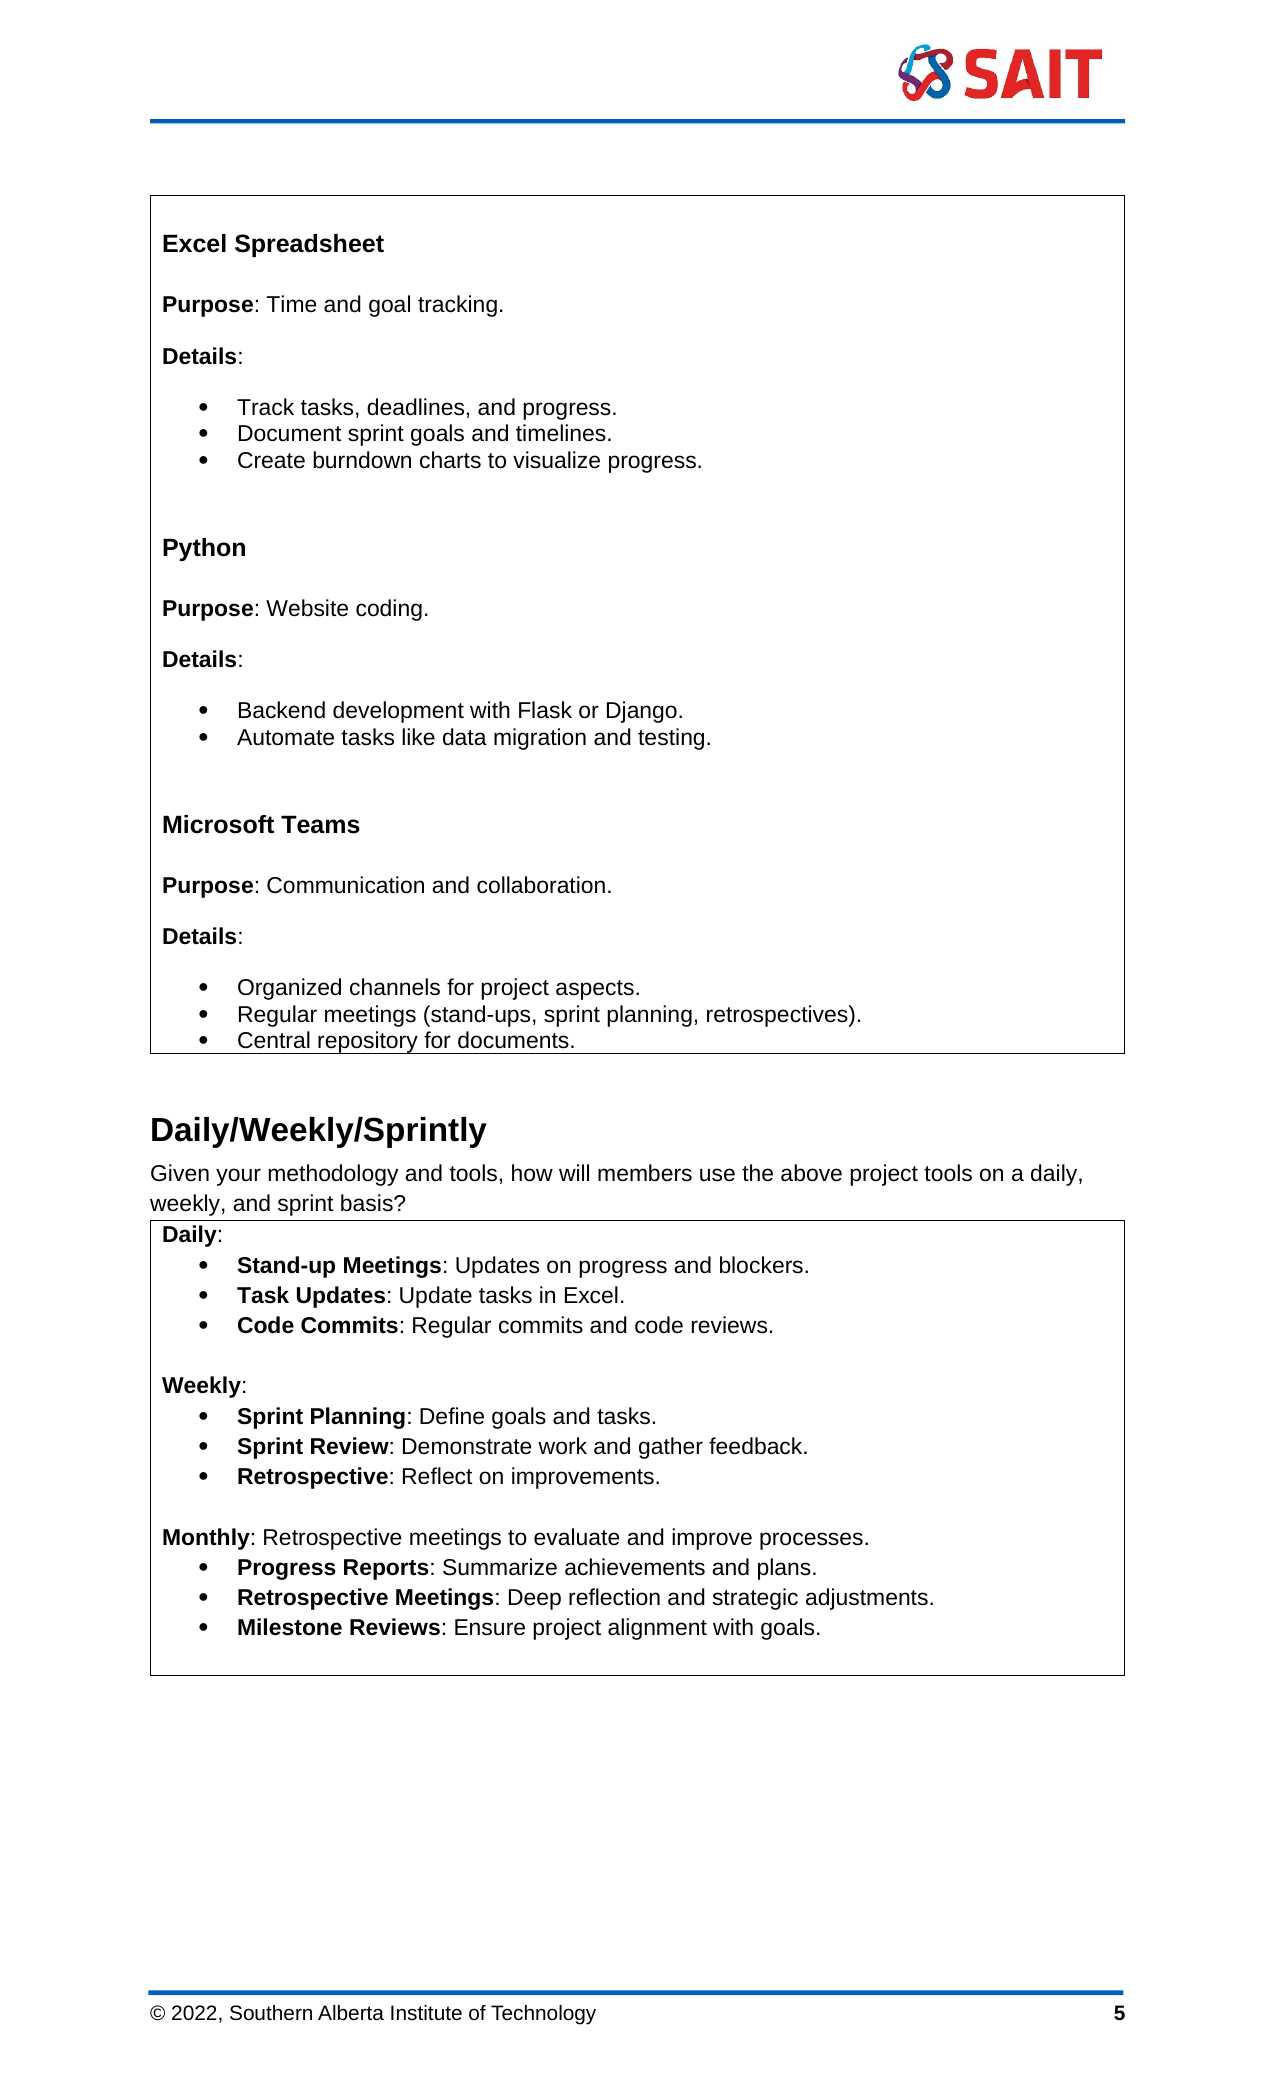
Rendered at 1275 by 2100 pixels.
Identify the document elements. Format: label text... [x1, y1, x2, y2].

text Given your methodology and tools, how will members use the above project tools on a daily, weekly, and sprint basis? [150, 1160, 1125, 1217]
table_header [151, 196, 1124, 1053]
picture [874, 21, 1125, 119]
table_header Daily: Stand-up Meetings: Updates on progress and blockers. Task Updates: Update tasks in Excel. Code Commits: Regular commits and code reviews. Weekly: Sprint Planning: Define goals and tasks. Sprint Review: Demonstrate work and gather feedback. Retrospective: Reflect on improvements. Monthly: Retrospective meetings to evaluate and improve processes. Progress Reports: Summarize achievements and plans. Retrospective Meetings: Deep reflection and strategic adjustments. Milestone Reviews: Ensure project alignment with goals. [151, 1221, 1124, 1674]
subtitle Daily/Weekly/Sprintly [150, 1109, 1125, 1148]
